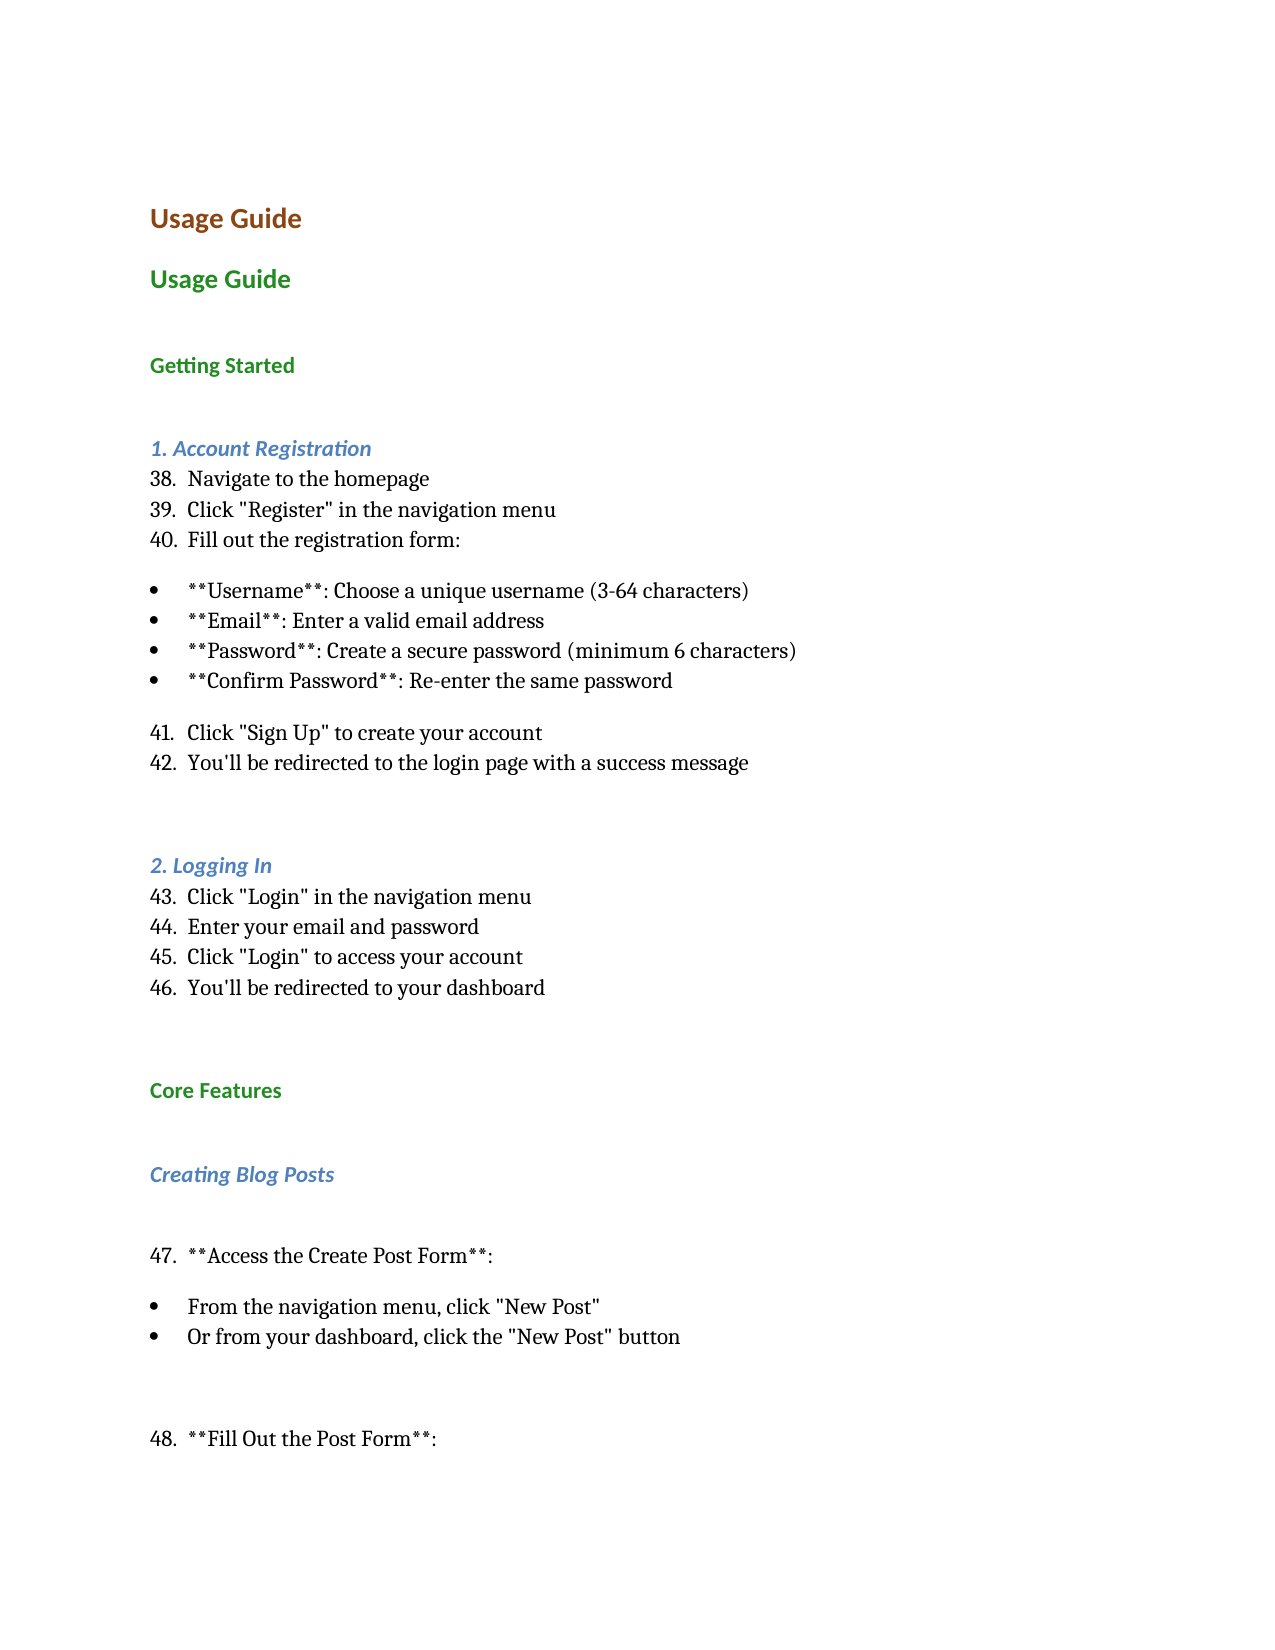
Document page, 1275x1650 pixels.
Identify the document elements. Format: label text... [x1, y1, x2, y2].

list Click "Login" in the navigation menu [150, 884, 1125, 910]
list Click "Register" in the navigation menu [150, 496, 1125, 523]
subtitle 2. Logging In [150, 852, 1125, 879]
list **Username**: Choose a unique username (3-64 characters) [150, 578, 1125, 604]
list From the navigation menu, click "New Post" [150, 1294, 1125, 1320]
list **Access the Create Post Form**: [150, 1243, 1125, 1269]
list Enter your email and password [150, 914, 1125, 940]
list **Email**: Enter a valid email address [150, 608, 1125, 634]
list Fill out the registration form: [150, 527, 1125, 553]
list **Password**: Create a secure password (minimum 6 characters) [150, 638, 1125, 664]
subtitle Creating Blog Posts [150, 1160, 1125, 1188]
list Click "Login" to access your account [150, 944, 1125, 971]
list Click "Sign Up" to create your account [150, 719, 1125, 746]
list You'll be redirected to your dashboard [150, 974, 1125, 1001]
subtitle Usage Guide [150, 200, 1125, 236]
list You'll be redirected to the login page with a success message [150, 749, 1125, 776]
subtitle Usage Guide [150, 262, 1125, 295]
subtitle Getting Started [150, 351, 1125, 379]
list **Confirm Password**: Re-enter the same password [150, 668, 1125, 694]
subtitle 1. Account Registration [150, 434, 1125, 462]
list **Fill Out the Post Form**: [150, 1426, 1125, 1453]
list Or from your dashboard, click the "New Post" button [150, 1324, 1125, 1351]
list Navigate to the homepage [150, 466, 1125, 492]
subtitle Core Features [150, 1076, 1125, 1104]
